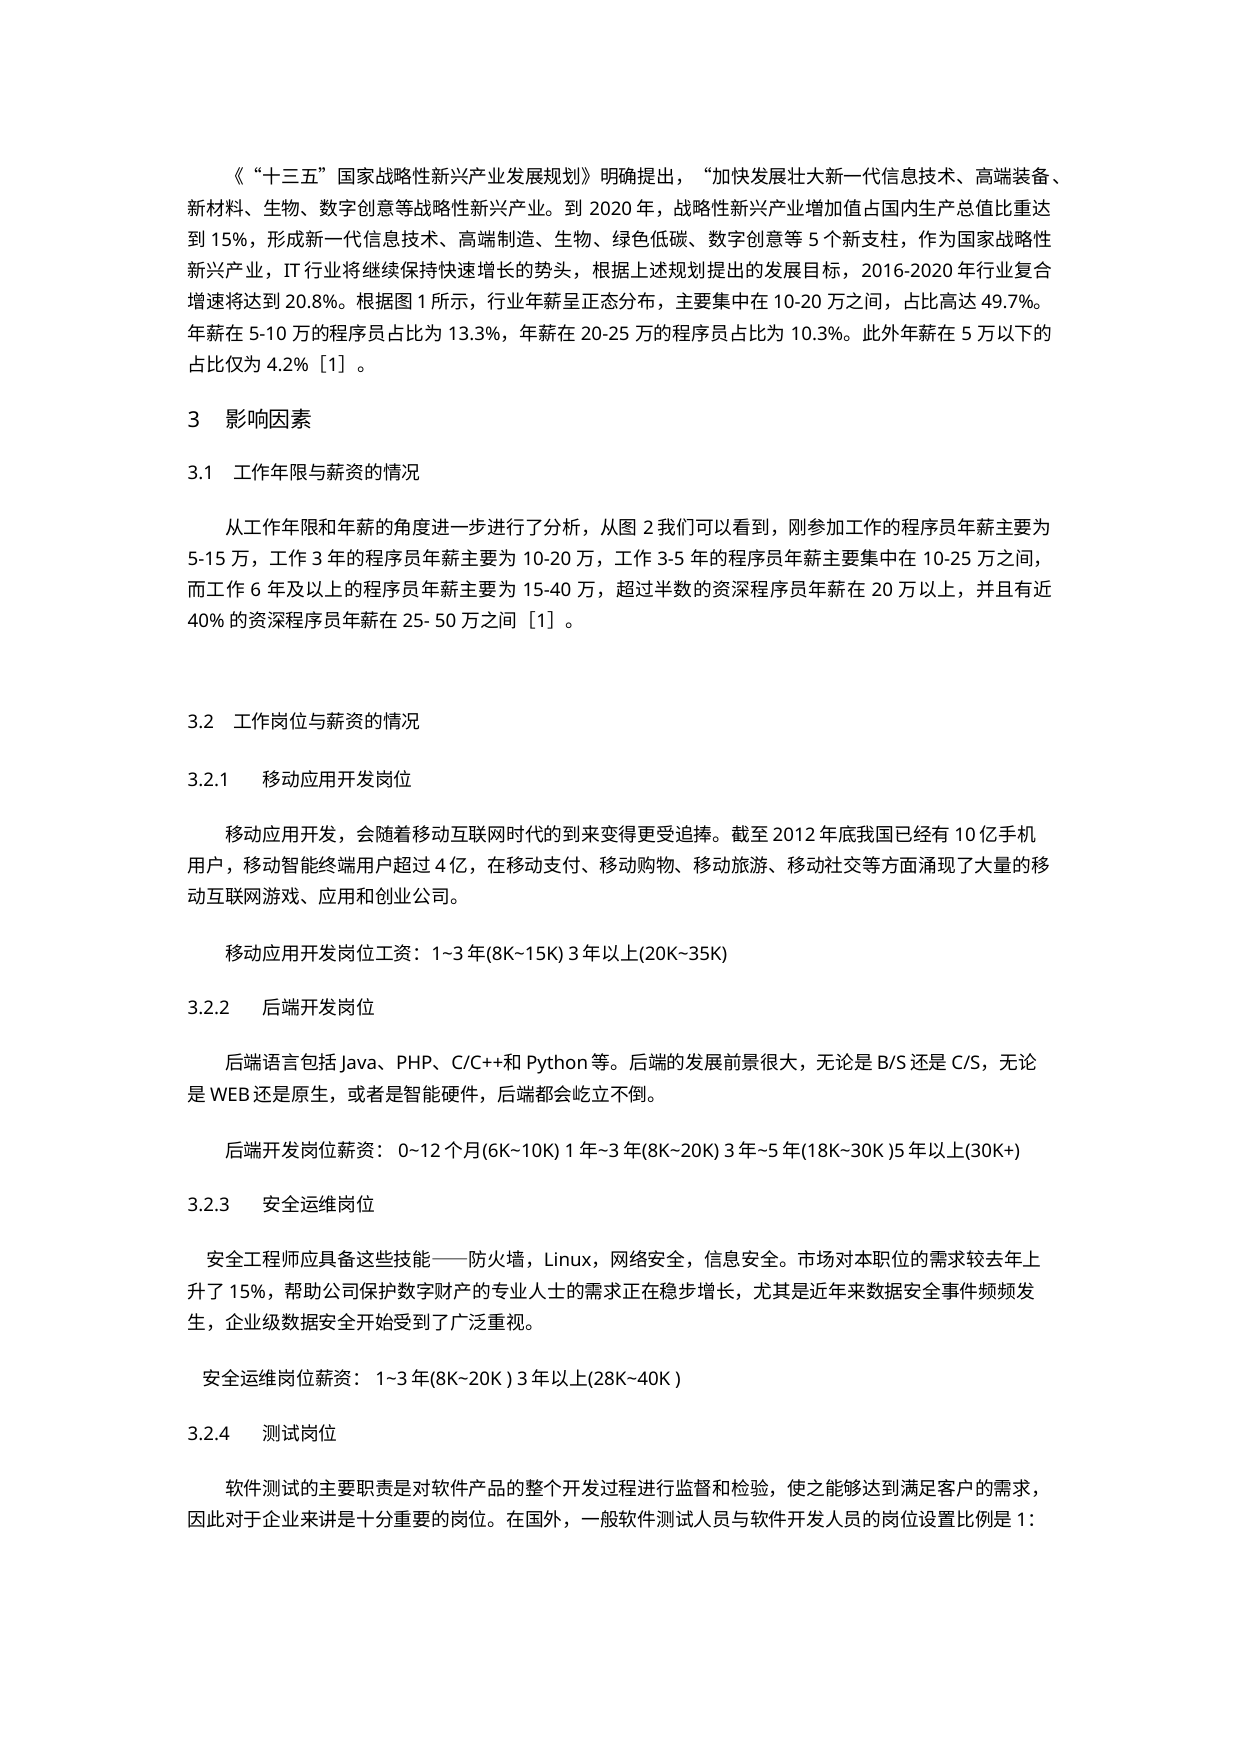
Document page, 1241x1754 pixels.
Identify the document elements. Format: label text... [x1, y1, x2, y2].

text 移动应用开发岗位工资：1~3年(8K~15K) 3年以上(20K~35K) [187, 938, 1053, 966]
list 移动应用开发岗位 [187, 762, 1053, 794]
text 安全工程师应具备这些技能——防火墙，Linux，网络安全，信息安全。市场对本职位的需求较去年上升了15%，帮助公司保护数字财产的专业人士的需求正在稳步增长，尤其是近年来数据安全事件频频发生，企业级数据安全开始受到了广泛重视。 [187, 1245, 1053, 1335]
text 后端开发岗位薪资： 0~12个月(6K~10K) 1年~3年(8K~20K) 3年~5年(18K~30K )5年以上(30K+) [187, 1135, 1053, 1163]
text 移动应用开发，会随着移动互联网时代的到来变得更受追捧。截至2012年底我国已经有10亿手机用户，移动智能终端用户超过4亿，在移动支付、移动购物、移动旅游、移动社交等方面涌现了大量的移动互联网游戏、应用和创业公司。 [187, 819, 1053, 909]
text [187, 1473, 1053, 1532]
text 后端语言包括Java、PHP、C/C++和Python等。后端的发展前景很大，无论是B/S还是C/S，无论是WEB还是原生，或者是智能硬件，后端都会屹立不倒。 [187, 1048, 1053, 1106]
text 安全运维岗位薪资： 1~3年(8K~20K ) 3年以上(28K~40K ) [187, 1364, 1053, 1391]
text 《“十三五”国家战略性新兴产业发展规划》明确提出，“加快发展壮大新一代信息技术、高端装备、新材料、生物、数字创意等战略性新兴产业。到2020年，战略性新兴产业増加值占国内生产总值比重达到15%，形成新一代信息技术、高端制造、生物、绿色低碳、数字创意等5个新支柱，作为国家战略性新兴产业，IT行业将继续保持快速增长的势头，根据上述规划提出的发展目标，2016-2020年行业复合增速将达到20.8%。根据图1所示，行业年薪呈正态分布，主要集中在 10-20 万之间，占比高达 49.7%。年薪在 5-10 万的程序员占比为 13.3%，年薪在 20-25 万的程序员占比为 10.3%。此外年薪在 5 万以下的占比仅为 4.2%［1］。 [187, 162, 1053, 377]
list 工作岗位与薪资的情况 [187, 704, 1053, 737]
text 从工作年限和年薪的角度进一步进行了分析，从图2我们可以看到，刚参加工作的程序员年薪主要为 5-15 万，工作 3 年的程序员年薪主要为 10-20 万，工作 3-5 年的程序员年薪主要集中在 10-25 万之间，而工作 6 年及以上的程序员年薪主要为 15-40 万，超过半数的资深程序员年薪在 20 万以上，并且有近 40% 的资深程序员年薪在 25- 50 万之间［1］。 [187, 512, 1053, 633]
list 测试岗位 [187, 1416, 1053, 1448]
list 工作年限与薪资的情况 [187, 455, 1053, 487]
list 影响因素 [187, 402, 1053, 434]
list 安全运维岗位 [187, 1187, 1053, 1220]
list 后端开发岗位 [187, 990, 1053, 1023]
